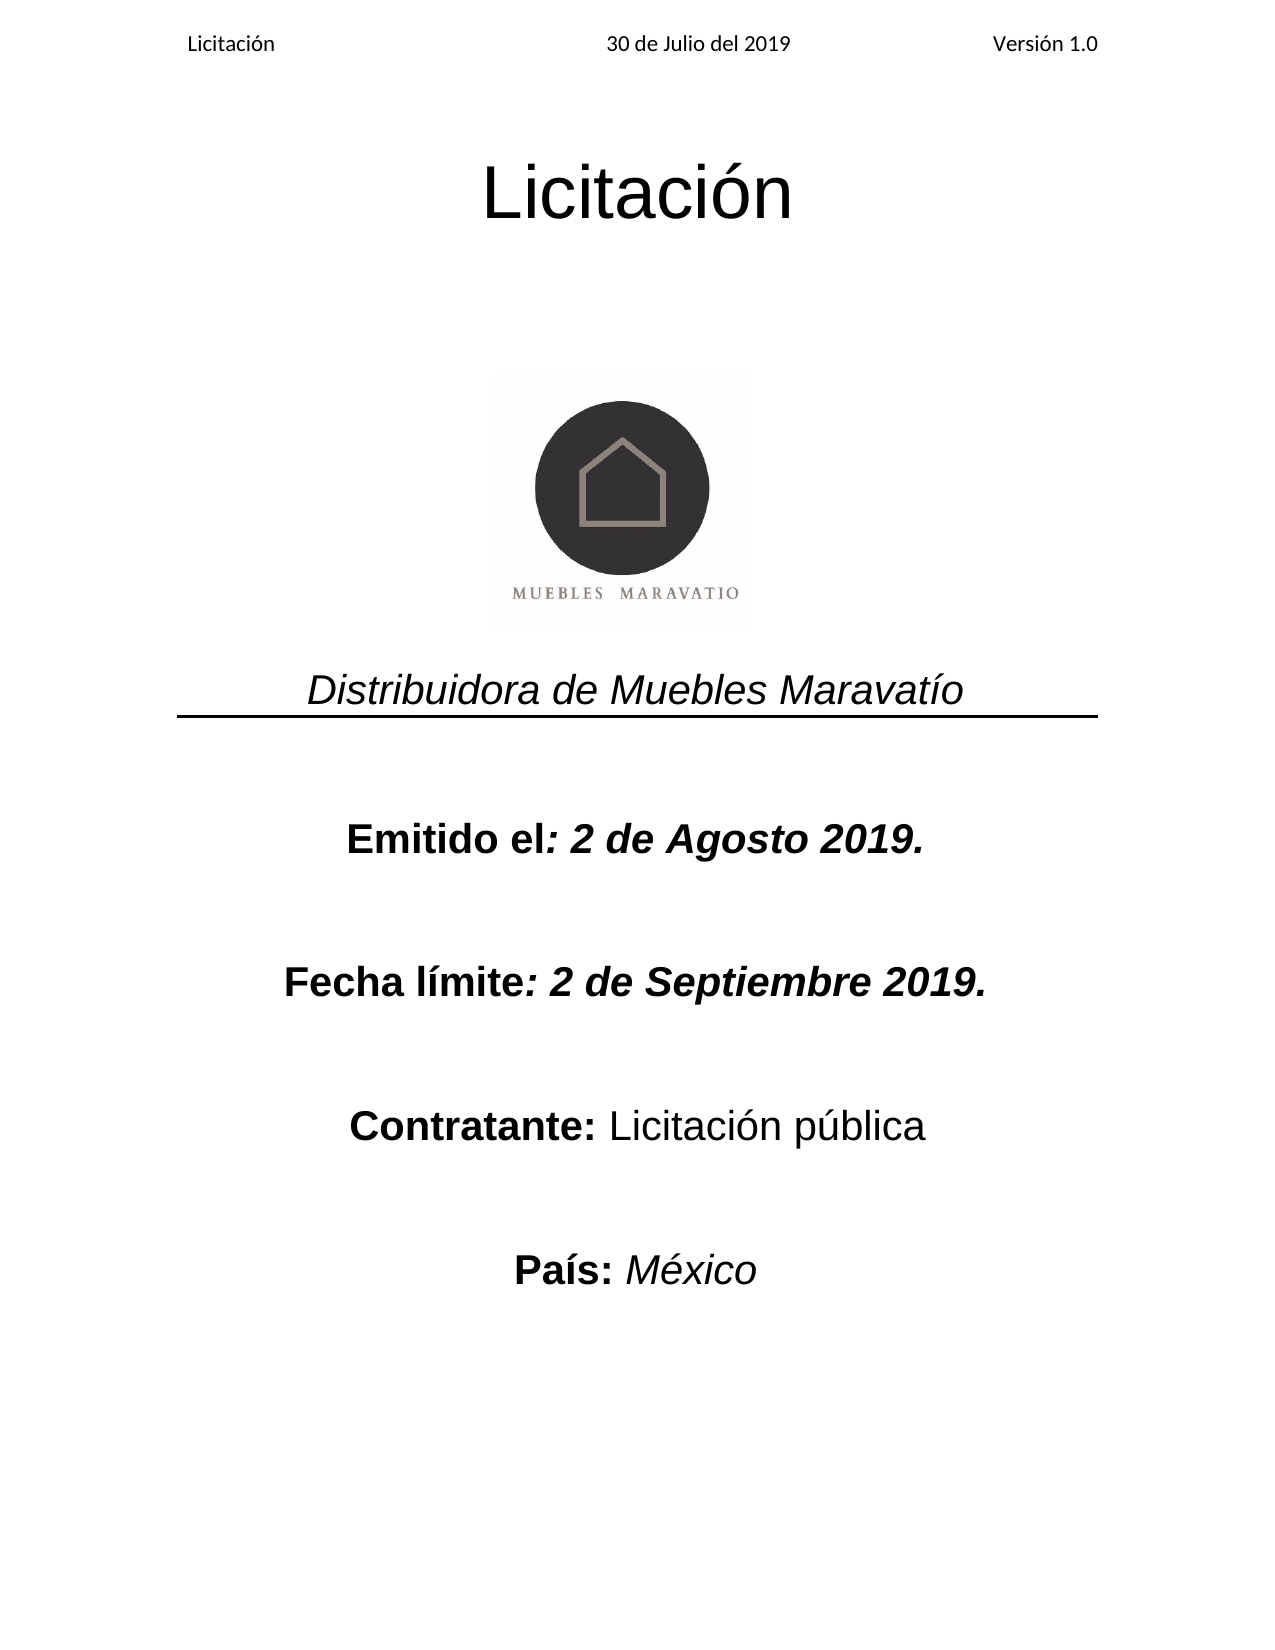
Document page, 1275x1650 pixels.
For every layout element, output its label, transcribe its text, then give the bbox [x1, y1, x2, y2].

text Distribuidora de Muebles Maravatío [177, 665, 1098, 715]
text Contratante: Licitación pública [177, 1102, 1098, 1149]
subtitle Licitación [177, 148, 1098, 234]
text Emitido el: 2 de Agosto 2019. [177, 814, 1098, 862]
picture [492, 372, 749, 629]
text País: México [177, 1245, 1098, 1293]
text Fecha límite: 2 de Septiembre 2019. [177, 958, 1098, 1006]
